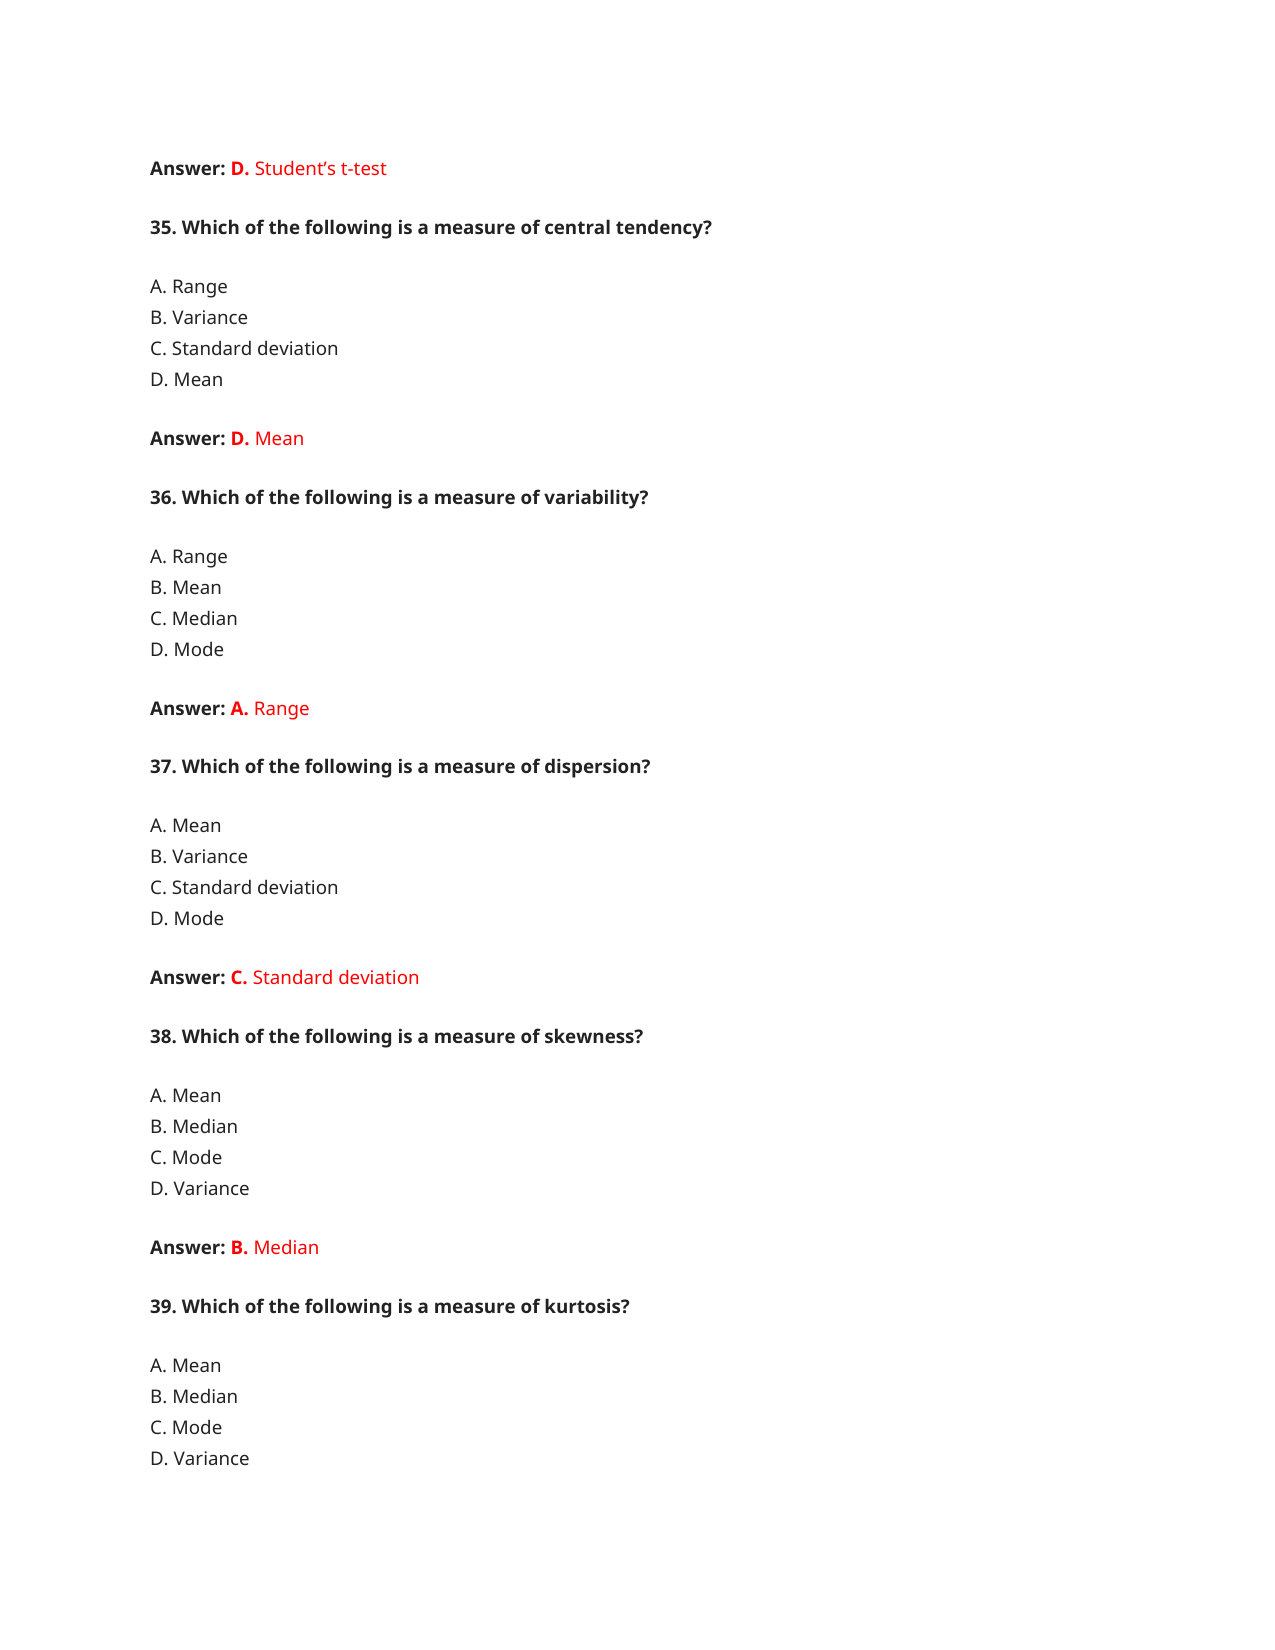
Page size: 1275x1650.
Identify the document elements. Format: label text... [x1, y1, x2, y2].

text Answer: C. Standard deviation [150, 959, 1125, 990]
text Answer: D. Student’s t-test [150, 150, 1125, 181]
text Answer: D. Mean [150, 420, 1125, 451]
text Answer: A. Range [150, 689, 1125, 720]
text A. Mean B. Median C. Mode D. Variance [150, 1077, 1125, 1201]
text 36. Which of the following is a measure of variability? [150, 478, 1125, 509]
text A. Range B. Mean C. Median D. Mode [150, 537, 1125, 662]
text Answer: B. Median [150, 1229, 1125, 1260]
text A. Mean B. Variance C. Standard deviation D. Mode [150, 807, 1125, 931]
text 35. Which of the following is a measure of central tendency? [150, 209, 1125, 240]
text 39. Which of the following is a measure of kurtosis? [150, 1288, 1125, 1319]
text A. Range B. Variance C. Standard deviation D. Mean [150, 268, 1125, 392]
text 37. Which of the following is a measure of dispersion? [150, 748, 1125, 779]
text A. Mean B. Median C. Mode D. Variance [150, 1346, 1125, 1471]
text 38. Which of the following is a measure of skewness? [150, 1018, 1125, 1049]
